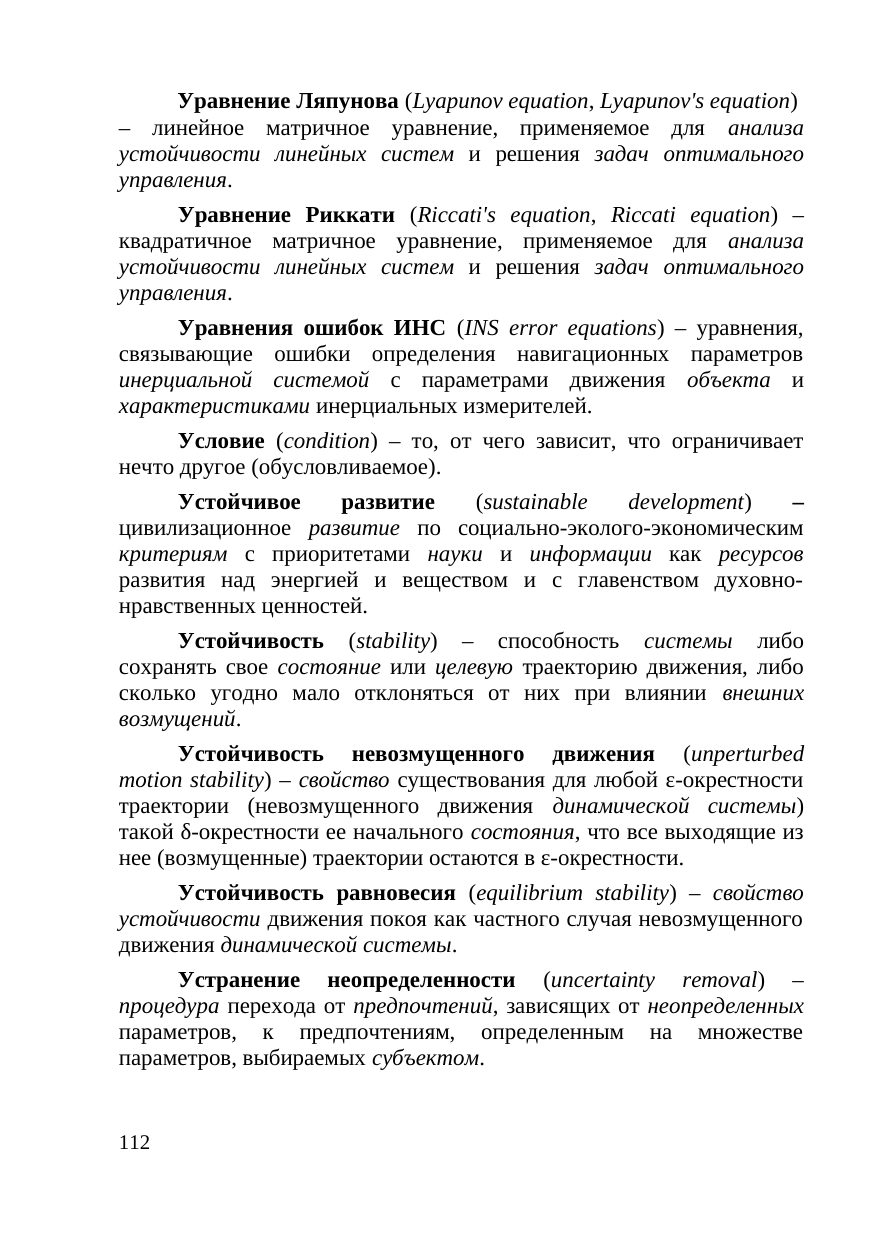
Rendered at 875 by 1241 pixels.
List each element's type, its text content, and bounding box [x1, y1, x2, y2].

text Устойчивость невозмущенного движения (unperturbed motion stability) ‒ свойство существования для любой ε-окрестности траектории (невозмущенного движения динамической системы) такой δ-окрестности ее начального состояния, что все выходящие из нее (возмущенные) траектории остаются в ε-окрестности. [119, 741, 804, 870]
text Устойчивость равновесия (equilibrium stability) ‒ свойство устойчивости движения покоя как частного случая невозмущенного движения динамической системы. [119, 880, 804, 957]
text Уравнения ошибок ИНС (INS error equations) – уравнения, связывающие ошибки определения навигационных параметров инерциальной системой с параметрами движения объекта и характеристиками инерциальных измерителей. [119, 315, 804, 418]
text – линейное матричное уравнение, применяемое для анализа устойчивости линейных систем и решения задач оптимального управления. [119, 115, 804, 193]
text Устойчивое развитие (sustainable development) ‒ цивилизационное развитие по социально-эколого-экономическим критериям с приоритетами науки и информации как ресурсов развития над энергией и веществом и с главенством духовно-нравственных ценностей. [119, 489, 804, 618]
text Условие (condition) – то, от чего зависит, что ограничивает нечто другое (обусловливаемое). [119, 428, 804, 479]
text Уравнение Риккати (Riccati's equation, Riccati equation) – квадратичное матричное уравнение, применяемое для анализа устойчивости линейных систем и решения задач оптимального управления. [119, 202, 804, 305]
text Устранение неопределенности (uncertainty removal) – процедура перехода от предпочтений, зависящих от неопределенных параметров, к предпочтениям, определенным на множестве параметров, выбираемых субъектом. [119, 967, 804, 1070]
text Устойчивость (stability) – способность системы либо сохранять свое состояние или целевую траекторию движения, либо сколько угодно мало отклоняться от них при влиянии внешних возмущений. [119, 628, 804, 731]
text 112 [119, 1130, 804, 1154]
text Уравнение Ляпунова (Lyapunov equation, Lyapunov's equation) [177, 88, 804, 114]
